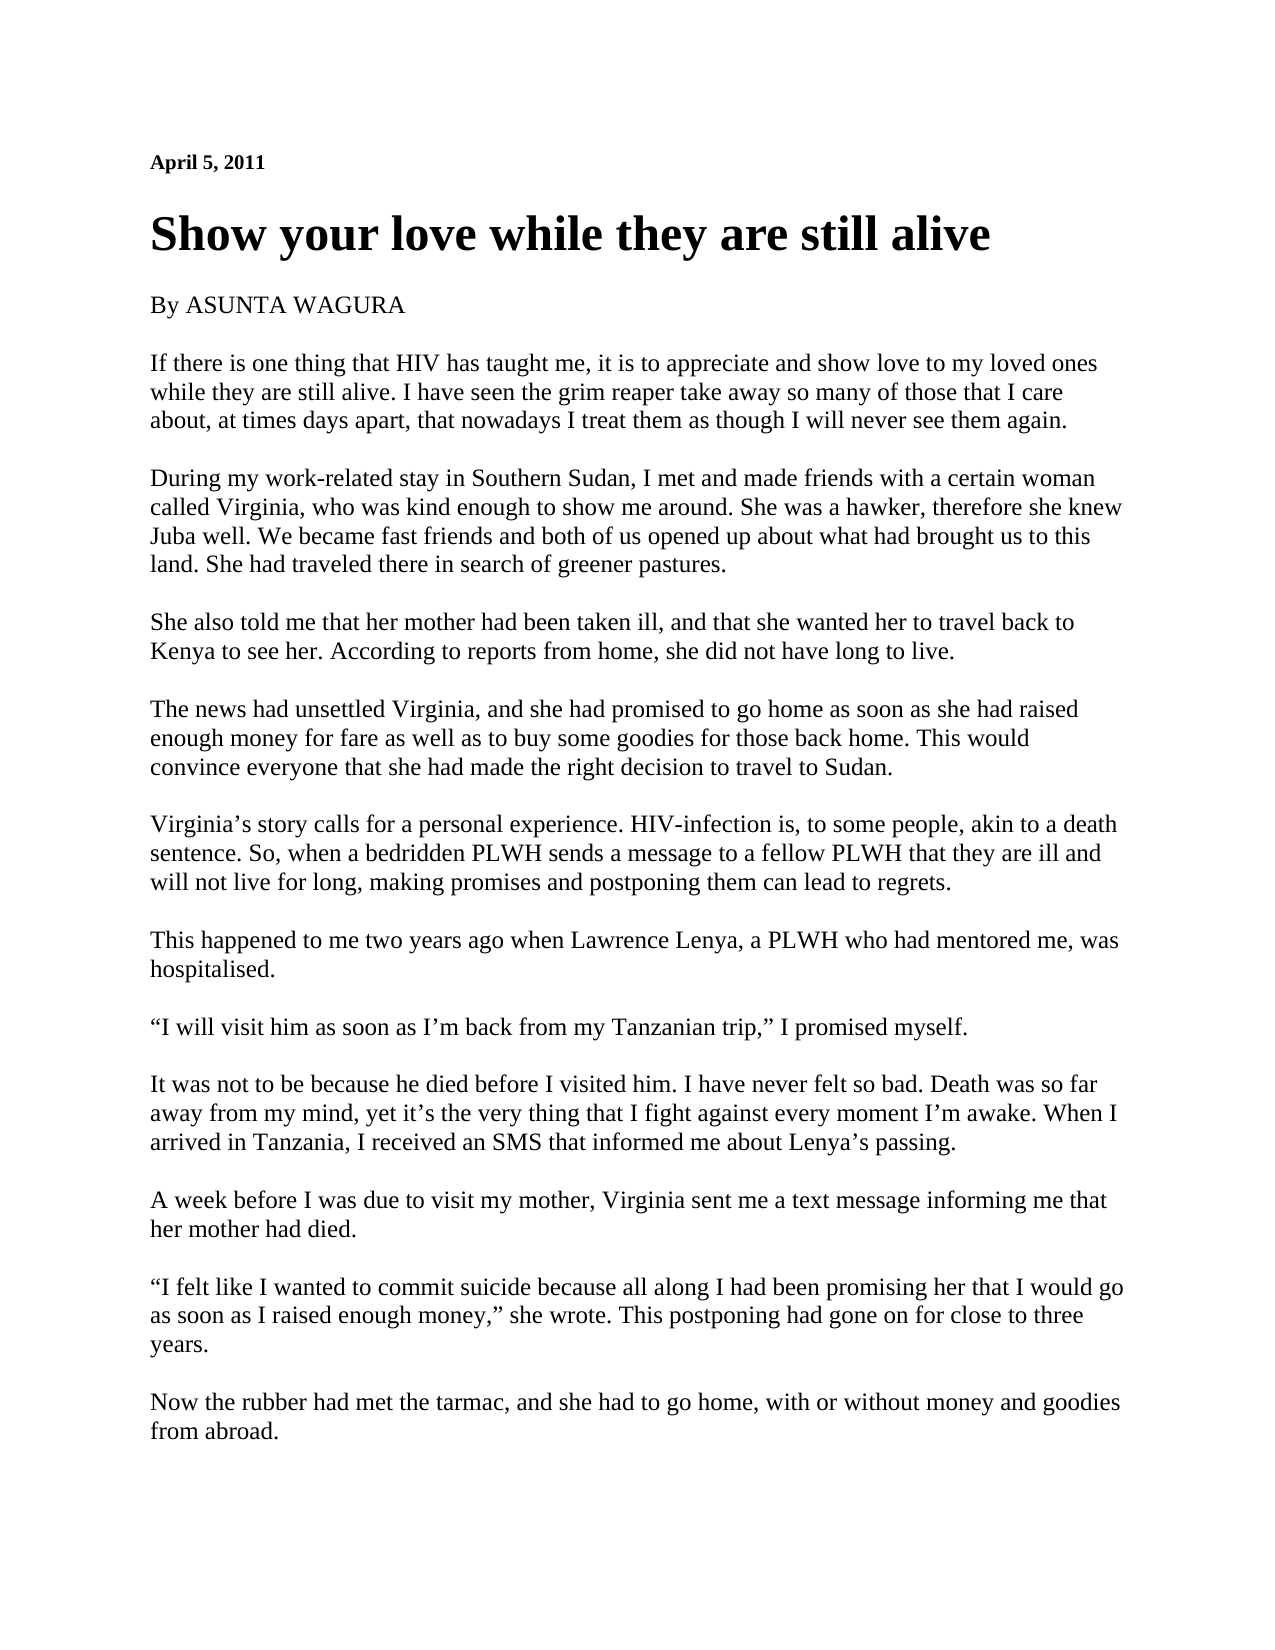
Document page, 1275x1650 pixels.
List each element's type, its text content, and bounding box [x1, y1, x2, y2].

text Show your love while they are still alive [150, 203, 1125, 261]
text During my work-related stay in Southern Sudan, I met and made friends with a certain woman called Virginia, who was kind enough to show me around. She was a hawker, therefore she knew Juba well. We became fast friends and both of us opened up about what had brought us to this land. She had traveled there in search of greener pastures. [150, 463, 1125, 578]
text By ASUNTA WAGURA [150, 290, 1125, 319]
text “I will visit him as soon as I’m back from my Tanzanian trip,” I promised myself. [150, 1012, 1125, 1040]
text “I felt like I wanted to commit suicide because all along I had been promising her that I would go as soon as I raised enough money,” she wrote. This postponing had gone on for close to three years. [150, 1272, 1125, 1358]
text A week before I was due to visit my mother, Virginia sent me a text message informing me that her mother had died. [150, 1185, 1125, 1242]
text April 5, 2011 [150, 150, 1125, 174]
text It was not to be because he died before I visited him. I have never felt so bad. Death was so far away from my mind, yet it’s the very thing that I fight against every moment I’m awake. When I arrived in Tanzania, I received an SMS that informed me about Lenya’s passing. [150, 1069, 1125, 1156]
text Virginia’s story calls for a personal experience. HIV-infection is, to some people, akin to a death sentence. So, when a bedridden PLWH sends a message to a fellow PLWH that they are ill and will not live for long, making promises and postponing them can lead to regrets. [150, 809, 1125, 896]
text Now the rubber had met the tarmac, and she had to go home, with or without money and goodies from abroad. [150, 1387, 1125, 1444]
text She also told me that her mother had been taken ill, and that she wanted her to travel back to Kenya to see her. According to reports from home, she did not have long to live. [150, 607, 1125, 665]
text The news had unsettled Virginia, and she had promised to go home as soon as she had raised enough money for fare as well as to buy some goodies for those back home. This would convince everyone that she had made the right decision to travel to Sudan. [150, 694, 1125, 780]
text This happened to me two years ago when Lawrence Lenya, a PLWH who had mentored me, was hospitalised. [150, 925, 1125, 982]
text If there is one thing that HIV has taught me, it is to appreciate and show love to my loved ones while they are still alive. I have seen the grim reaper take away so many of those that I care about, at times days apart, that nowadays I treat them as though I will never see them again. [150, 348, 1125, 434]
